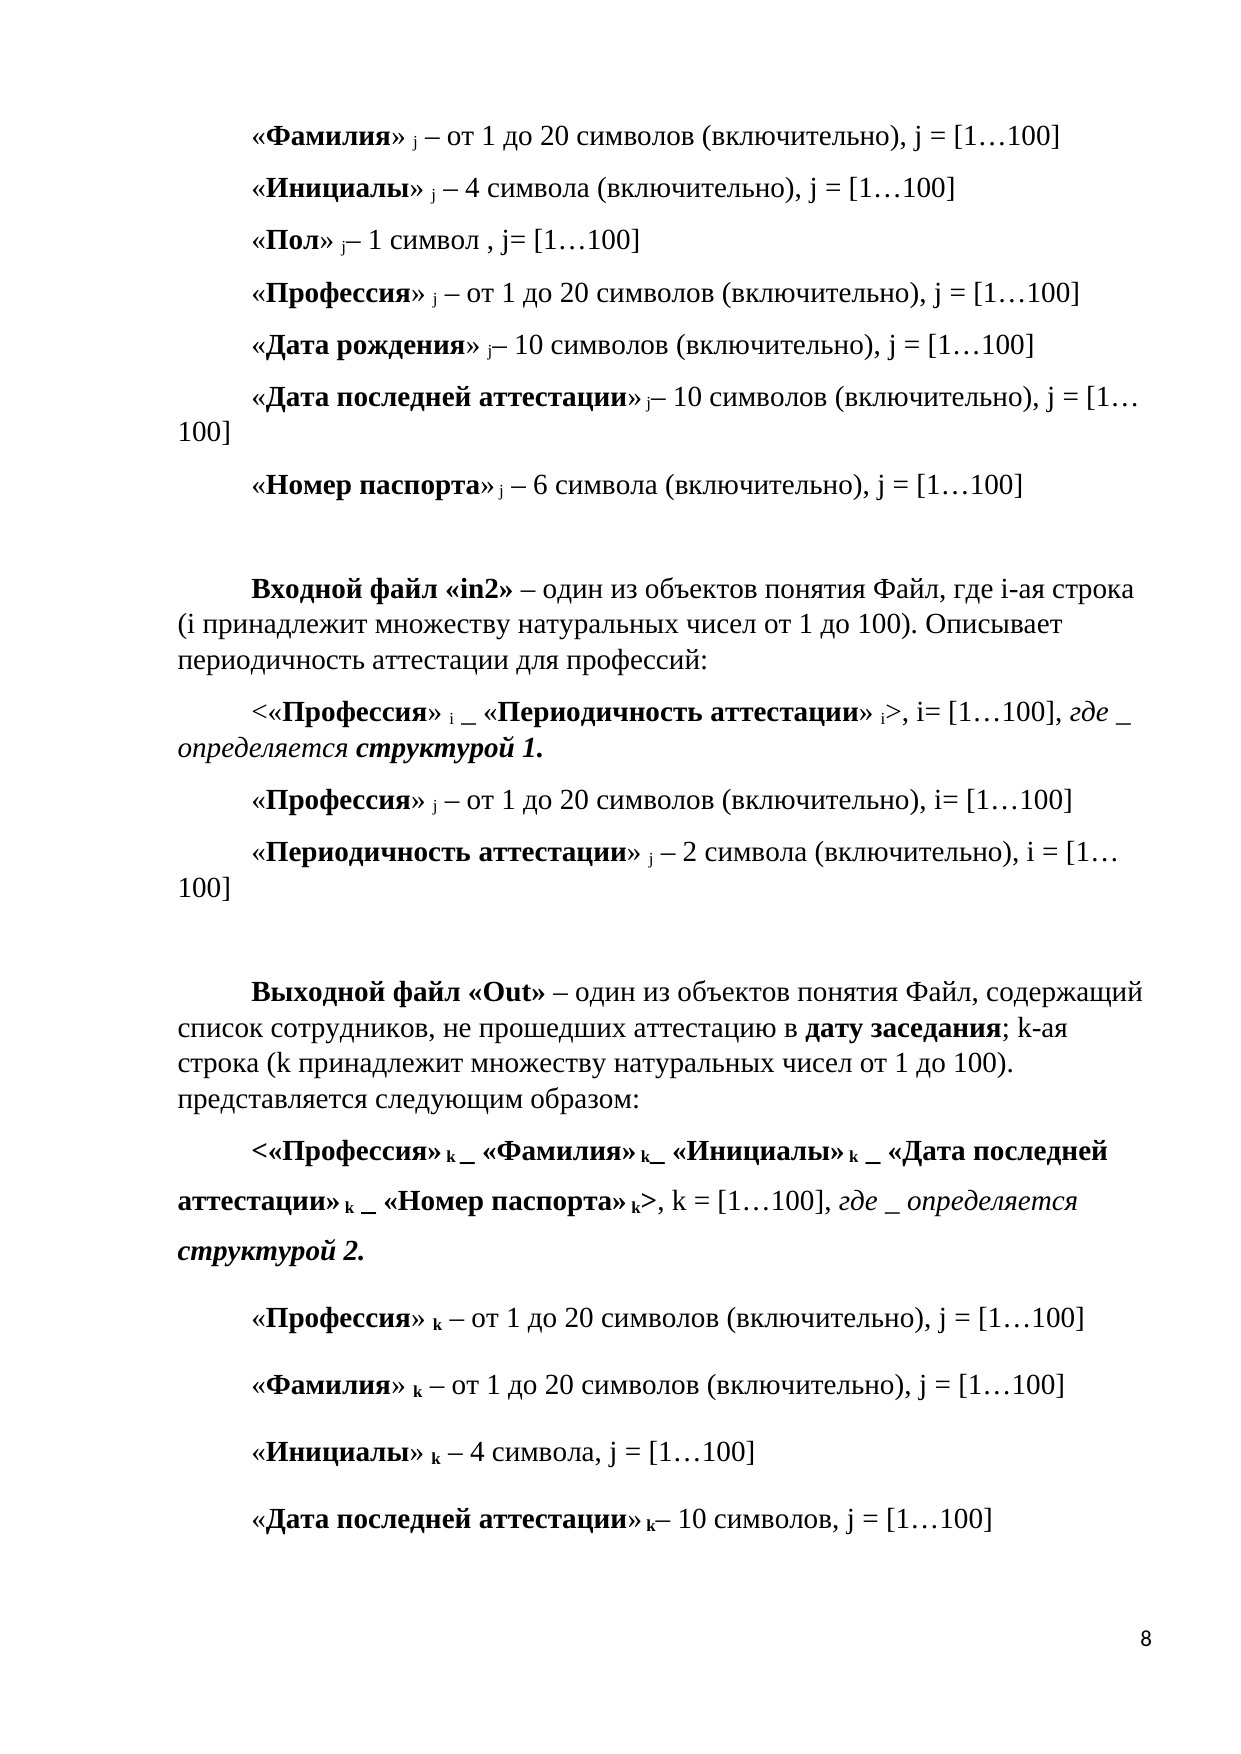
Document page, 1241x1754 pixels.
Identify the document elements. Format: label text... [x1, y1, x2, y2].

text «Фамилия» k – от 1 до 20 символов (включительно), j = [1…100] [177, 1367, 1152, 1401]
text «Профессия» j – от 1 до 20 символов (включительно), i= [1…100] [177, 782, 1152, 816]
text «Периодичность аттестации» j – 2 символа (включительно), i = [1…100] [177, 834, 1152, 903]
text <«Профессия» i _ «Периодичность аттестации» i>, i= [1…100], где _ определяется структурой 1. [177, 694, 1152, 763]
text «Номер паспорта» j – 6 символа (включительно), j = [1…100] [177, 467, 1152, 500]
text «Пол» j– 1 символ , j= [1…100] [177, 222, 1152, 256]
text «Инициалы» k – 4 символа, j = [1…100] [177, 1434, 1152, 1468]
text «Дата рождения» j– 10 символов (включительно), j = [1…100] [177, 327, 1152, 360]
text Выходной файл «Out» – один из объектов понятия Файл, содержащий список сотрудников, не прошедших аттестацию в дату заседания; k-ая строка (k принадлежит множеству натуральных чисел от 1 до 100). представляется следующим образом: [177, 974, 1152, 1114]
text «Дата последней аттестации» j– 10 символов (включительно), j = [1…100] [177, 379, 1152, 448]
text «Профессия» k – от 1 до 20 символов (включительно), j = [1…100] [177, 1301, 1152, 1334]
text «Инициалы» j – 4 символа (включительно), j = [1…100] [177, 170, 1152, 204]
text «Дата последней аттестации» k– 10 символов, j = [1…100] [177, 1501, 1152, 1535]
text «Фамилия» j – от 1 до 20 символов (включительно), j = [1…100] [177, 118, 1152, 152]
text Входной файл «in2» – один из объектов понятия Файл, где i-ая строка (i принадлежит множеству натуральных чисел от 1 до 100). Описывает периодичность аттестации для профессий: [177, 571, 1152, 676]
text «Профессия» j – от 1 до 20 символов (включительно), j = [1…100] [177, 275, 1152, 308]
text <«Профессия» k _ «Фамилия» k_ «Инициалы» k _ «Дата последней аттестации» k _ «Номер паспорта» k>, k = [1…100], где _ определяется структурой 2. [177, 1133, 1152, 1267]
